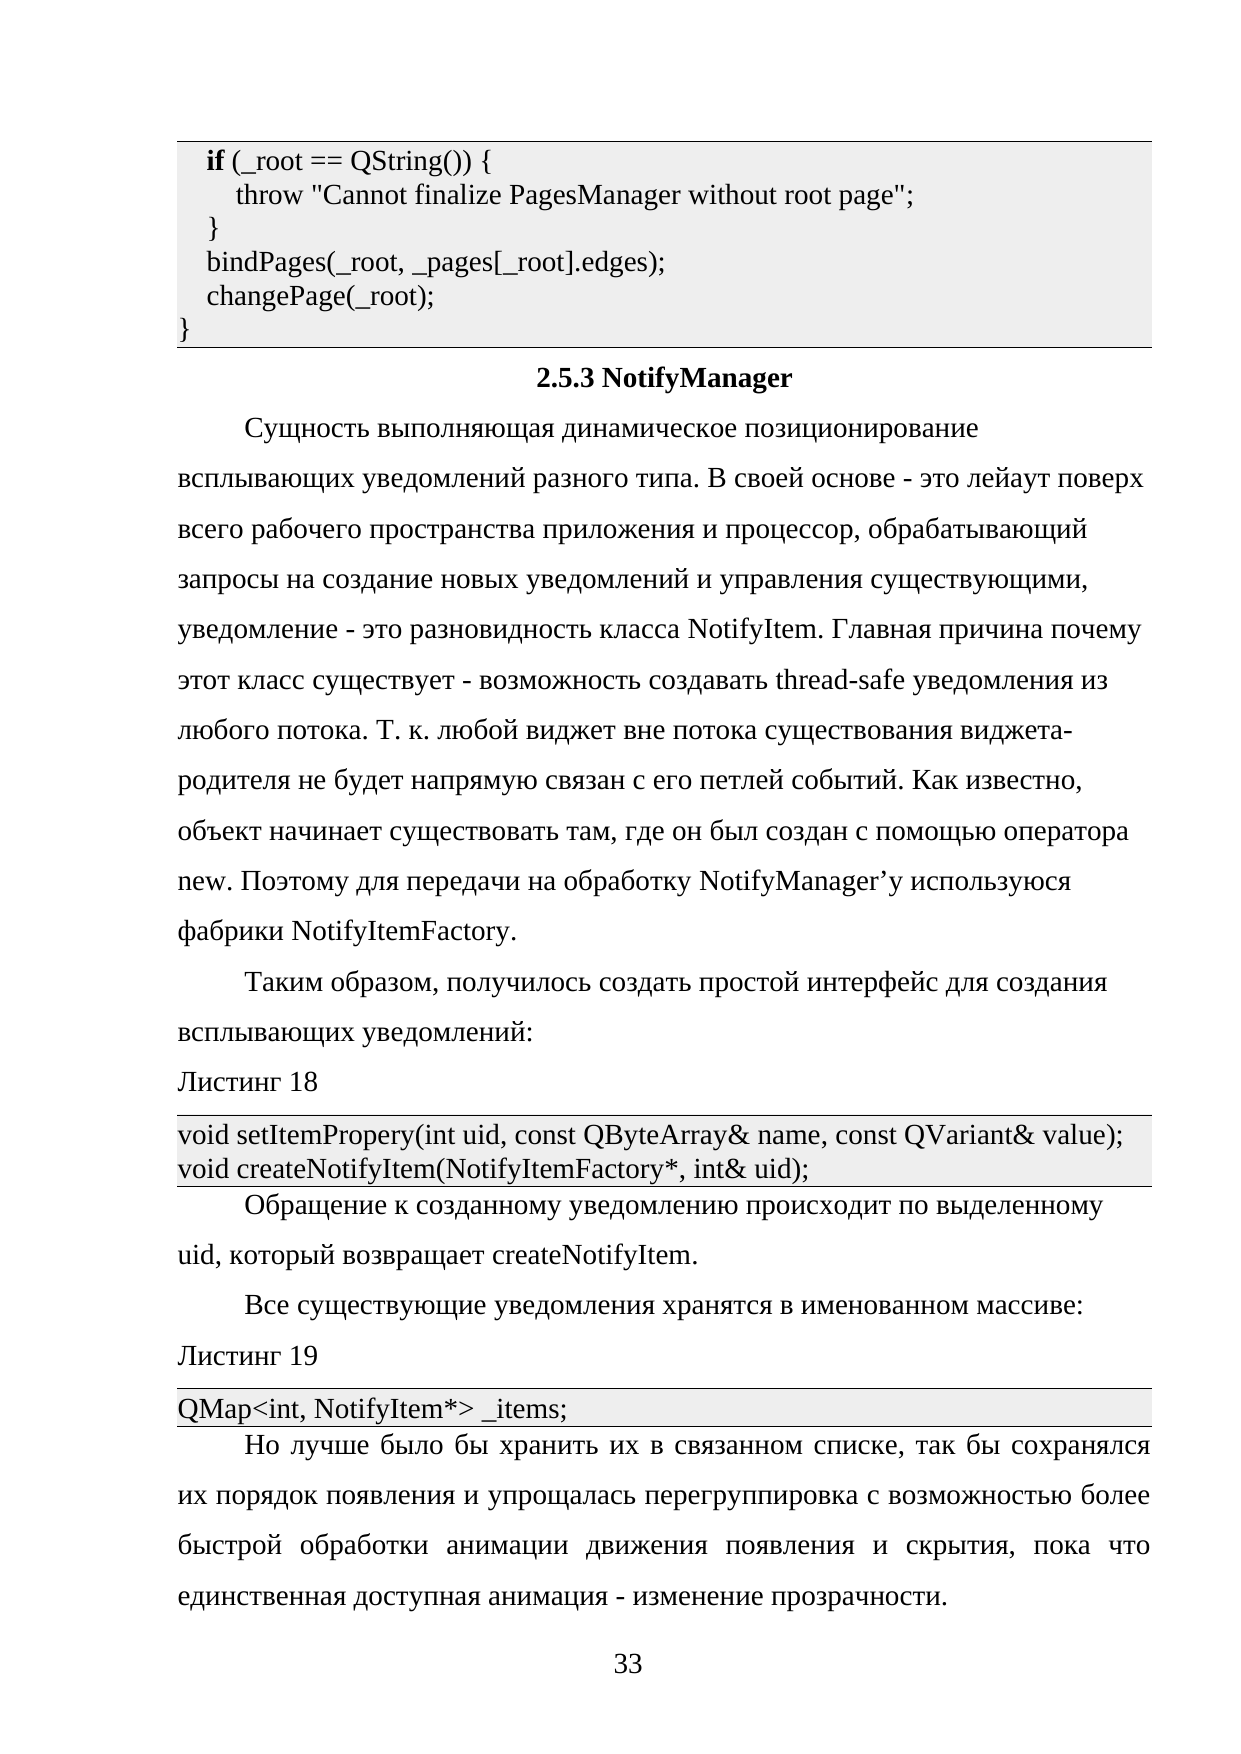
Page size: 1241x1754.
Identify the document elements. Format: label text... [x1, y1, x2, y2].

text Все существующие уведомления хранятся в именованном массиве: [177, 1287, 1152, 1321]
text Листинг 18 [177, 1064, 1152, 1098]
text Таким образом, получилось создать простой интерфейс для создания всплывающих уведомлений: [177, 964, 1152, 1047]
text QMap<int, NotifyItem*> _items; [177, 1389, 1152, 1426]
subtitle 2.5.3 NotifyManager [177, 360, 1152, 393]
text Обращение к созданному уведомлению происходит по выделенному uid, который возвращает createNotifyItem. [177, 1187, 1152, 1271]
text Листинг 19 [177, 1338, 1152, 1371]
text void setItemPropery(int uid, const QByteArray& name, const QVariant& value); void createNotifyItem(NotifyItemFactory*, int& uid); [177, 1116, 1152, 1186]
text Но лучше было бы хранить их в связанном списке, так бы сохранялся их порядок появления и упрощалась перегруппировка с возможностью более быстрой обработки анимации движения появления и скрытия, пока что единственная доступная анимация - изменение прозрачности. [177, 1427, 1152, 1611]
text Сущность выполняющая динамическое позиционирование всплывающих уведомлений разного типа. В своей основе - это лейаут поверх всего рабочего пространства приложения и процессор, обрабатывающий запросы на создание новых уведомлений и управления существующими, уведомление - это разновидность класса NotifyItem. Главная причина почему этот класс существует - возможность создавать thread-safe уведомления из любого потока. Т. к. любой виджет вне потока существования виджета-родителя не будет напрямую связан с его петлей событий. Как известно, объект начинает существовать там, где он был создан с помощью оператора new. Поэтому для передачи на обработку NotifyManager’у используюся фабрики NotifyItemFactory. [177, 410, 1152, 947]
